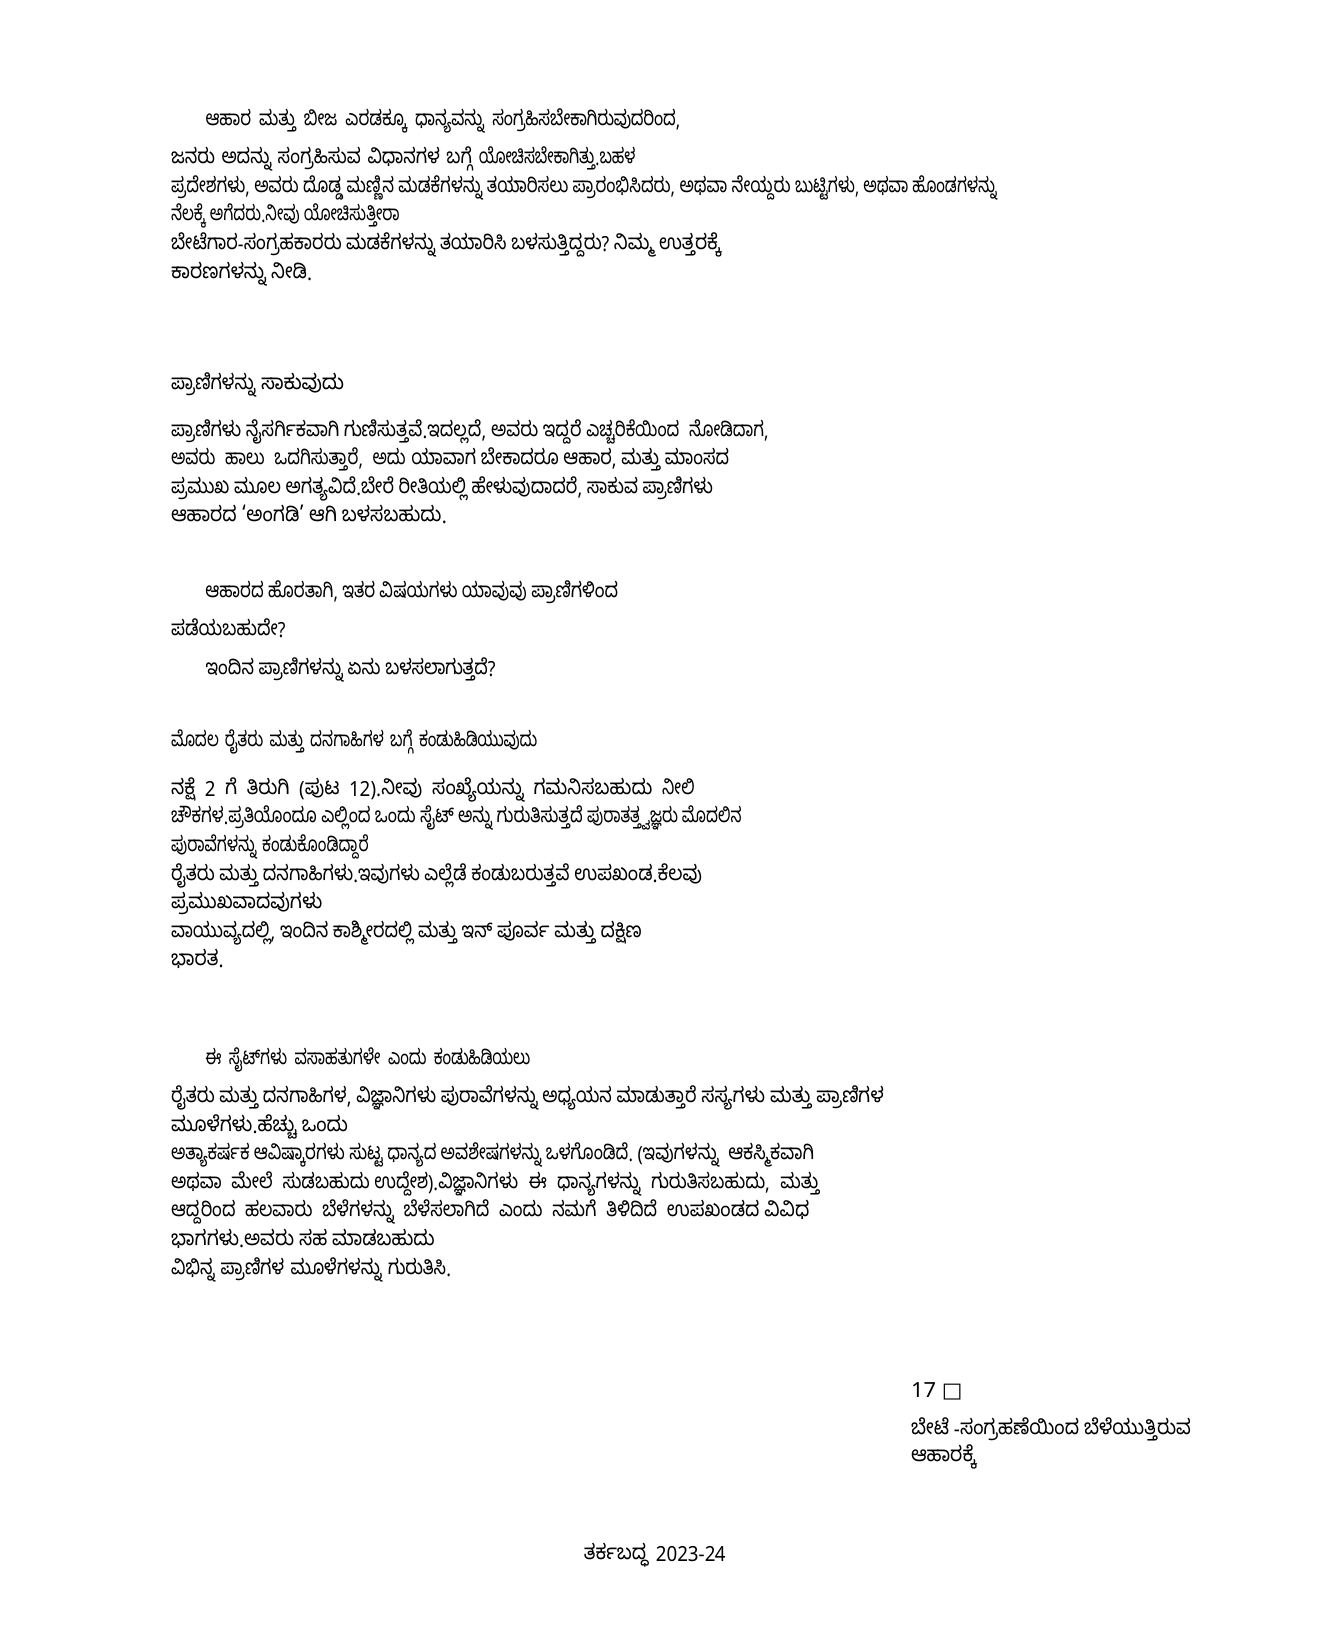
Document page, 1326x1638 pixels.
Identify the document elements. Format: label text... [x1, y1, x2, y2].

text ವಿಭಿನ್ನ ಪ್ರಾಣಿಗಳ ಮೂಳೆಗಳನ್ನು ಗುರುತಿಸಿ. [171, 1254, 1325, 1282]
text ಬೇಟೆಗಾರ-ಸಂಗ್ರಹಕಾರರು ಮಡಕೆಗಳನ್ನು ತಯಾರಿಸಿ ಬಳಸುತ್ತಿದ್ದರು? ನಿಮ್ಮ ಉತ್ತರಕ್ಕೆ ಕಾರಣಗಳನ್ನು ನೀಡಿ. [171, 229, 794, 286]
text ನಕ್ಷೆ 2 ಗೆ ತಿರುಗಿ (ಪುಟ 12).ನೀವು ಸಂಖ್ಯೆಯನ್ನು ಗಮನಿಸಬಹುದು ನೀಲಿ ಚೌಕಗಳ.ಪ್ರತಿಯೊಂದೂ ಎಲ್ಲಿಂದ ಒಂದು ಸೈಟ್ ಅನ್ನು ಗುರುತಿಸುತ್ತದೆ ಪುರಾತತ್ತ್ವಜ್ಞರು ಮೊದಲಿನ ಪುರಾವೆಗಳನ್ನು ಕಂಡುಕೊಂಡಿದ್ದಾರೆ [171, 774, 794, 859]
text ಪ್ರದೇಶಗಳು, ಅವರು ದೊಡ್ಡ ಮಣ್ಣಿನ ಮಡಕೆಗಳನ್ನು ತಯಾರಿಸಲು ಪ್ರಾರಂಭಿಸಿದರು, ಅಥವಾ ನೇಯ್ದರು ಬುಟ್ಟಿಗಳು, ಅಥವಾ ಹೊಂಡಗಳನ್ನು ನೆಲಕ್ಕೆ ಅಗೆದರು.ನೀವು ಯೋಚಿಸುತ್ತೀರಾ [171, 172, 1002, 229]
text ಆಹಾರ ಮತ್ತು ಬೀಜ ಎರಡಕ್ಕೂ ಧಾನ್ಯವನ್ನು ಸಂಗ್ರಹಿಸಬೇಕಾಗಿರುವುದರಿಂದ, [205, 105, 1325, 133]
text ಮೊದಲ ರೈತರು ಮತ್ತು ದನಗಾಹಿಗಳ ಬಗ್ಗೆ ಕಂಡುಹಿಡಿಯುವುದು [171, 726, 1325, 755]
text ಪ್ರಾಣಿಗಳನ್ನು ಸಾಕುವುದು [171, 369, 1325, 397]
text ಇಂದಿನ ಪ್ರಾಣಿಗಳನ್ನು ಏನು ಬಳಸಲಾಗುತ್ತದೆ? [205, 654, 1325, 682]
text ರೈತರು ಮತ್ತು ದನಗಾಹಿಗಳ, ವಿಜ್ಞಾನಿಗಳು ಪುರಾವೆಗಳನ್ನು ಅಧ್ಯಯನ ಮಾಡುತ್ತಾರೆ ಸಸ್ಯಗಳು ಮತ್ತು ಪ್ರಾಣಿಗಳ ಮೂಳೆಗಳು.ಹೆಚ್ಚು ಒಂದು [171, 1082, 902, 1139]
text ಈ ಸೈಟ್‌ಗಳು ವಸಾಹತುಗಳೇ ಎಂದು ಕಂಡುಹಿಡಿಯಲು [205, 1044, 1325, 1072]
text ಪ್ರಾಣಿಗಳು ನೈಸರ್ಗಿಕವಾಗಿ ಗುಣಿಸುತ್ತವೆ.ಇದಲ್ಲದೆ, ಅವರು ಇದ್ದರೆ ಎಚ್ಚರಿಕೆಯಿಂದ ನೋಡಿದಾಗ, ಅವರು ಹಾಲು ಒದಗಿಸುತ್ತಾರೆ, ಅದು ಯಾವಾಗ ಬೇಕಾದರೂ ಆಹಾರ, ಮತ್ತು ಮಾಂಸದ ಪ್ರಮುಖ ಮೂಲ ಅಗತ್ಯವಿದೆ.ಬೇರೆ ರೀತಿಯಲ್ಲಿ ಹೇಳುವುದಾದರೆ, ಸಾಕುವ ಪ್ರಾಣಿಗಳು ಆಹಾರದ ‘ಅಂಗಡಿ’ ಆಗಿ ಬಳಸಬಹುದು. [171, 416, 777, 529]
text ಬೇಟೆ -ಸಂಗ್ರಹಣೆಯಿಂದ ಬೆಳೆಯುತ್ತಿರುವ ಆಹಾರಕ್ಕೆ [911, 1414, 1241, 1470]
text ಅತ್ಯಾಕರ್ಷಕ ಆವಿಷ್ಕಾರಗಳು ಸುಟ್ಟ ಧಾನ್ಯದ ಅವಶೇಷಗಳನ್ನು ಒಳಗೊಂಡಿದೆ. (ಇವುಗಳನ್ನು ಆಕಸ್ಮಿಕವಾಗಿ ಅಥವಾ ಮೇಲೆ ಸುಡಬಹುದು ಉದ್ದೇಶ).ವಿಜ್ಞಾನಿಗಳು ಈ ಧಾನ್ಯಗಳನ್ನು ಗುರುತಿಸಬಹುದು, ಮತ್ತು ಆದ್ದರಿಂದ ಹಲವಾರು ಬೆಳೆಗಳನ್ನು ಬೆಳೆಸಲಾಗಿದೆ ಎಂದು ನಮಗೆ ತಿಳಿದಿದೆ ಉಪಖಂಡದ ವಿವಿಧ ಭಾಗಗಳು.ಅವರು ಸಹ ಮಾಡಬಹುದು [171, 1139, 850, 1253]
text ರೈತರು ಮತ್ತು ದನಗಾಹಿಗಳು.ಇವುಗಳು ಎಲ್ಲೆಡೆ ಕಂಡುಬರುತ್ತವೆ ಉಪಖಂಡ.ಕೆಲವು ಪ್ರಮುಖವಾದವುಗಳು [171, 860, 742, 917]
text ವಾಯುವ್ಯದಲ್ಲಿ, ಇಂದಿನ ಕಾಶ್ಮೀರದಲ್ಲಿ ಮತ್ತು ಇನ್ ಪೂರ್ವ ಮತ್ತು ದಕ್ಷಿಣ ಭಾರತ. [171, 917, 699, 974]
text 17 □ [911, 1376, 1325, 1404]
text ಆಹಾರದ ಹೊರತಾಗಿ, ಇತರ ವಿಷಯಗಳು ಯಾವುವು ಪ್ರಾಣಿಗಳಿಂದ ಪಡೆಯಬಹುದೇ? [171, 577, 699, 644]
text ಜನರು ಅದನ್ನು ಸಂಗ್ರಹಿಸುವ ವಿಧಾನಗಳ ಬಗ್ಗೆ ಯೋಚಿಸಬೇಕಾಗಿತ್ತು.ಬಹಳ [171, 143, 1325, 172]
